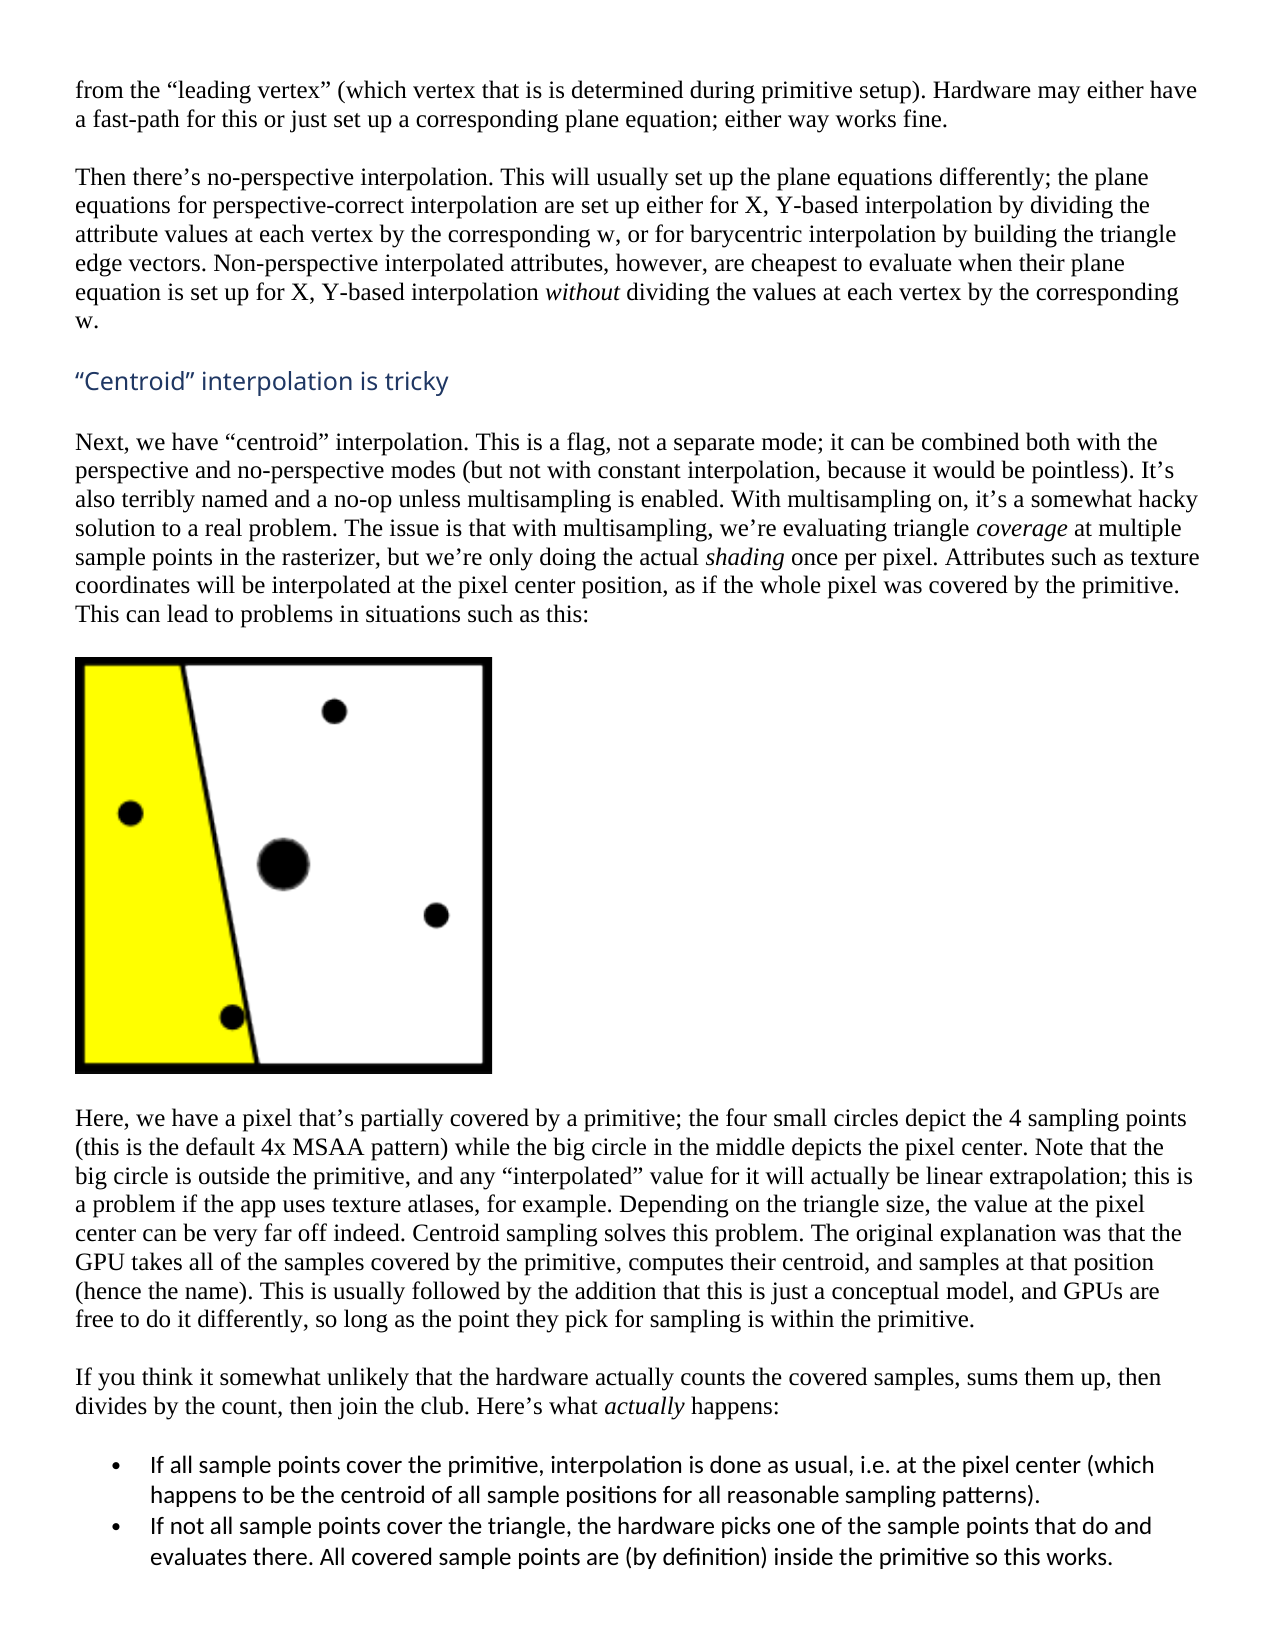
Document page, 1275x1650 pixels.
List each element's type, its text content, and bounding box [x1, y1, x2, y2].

text Here, we have a pixel that’s partially covered by a primitive; the four small circles depict the 4 sampling points (this is the default 4x MSAA pattern) while the big circle in the middle depicts the pixel center. Note that the big circle is outside the primitive, and any “interpolated” value for it will actually be linear extrapolation; this is a problem if the app uses texture atlases, for example. Depending on the triangle size, the value at the pixel center can be very far off indeed. Centroid sampling solves this problem. The original explanation was that the GPU takes all of the samples covered by the primitive, computes their centroid, and samples at that position (hence the name). This is usually followed by the addition that this is just a conceptual model, and GPUs are free to do it differently, so long as the point they pick for sampling is within the primitive. [75, 1103, 1200, 1333]
text Next, we have “centroid” interpolation. This is a flag, not a separate mode; it can be combined both with the perspective and no-perspective modes (but not with constant interpolation, because it would be pointless). It’s also terribly named and a no-op unless multisampling is enabled. With multisampling on, it’s a somewhat hacky solution to a real problem. The issue is that with multisampling, we’re evaluating triangle coverage at multiple sample points in the rasterizer, but we’re only doing the actual shading once per pixel. Attributes such as texture coordinates will be interpolated at the pixel center position, as if the whole pixel was covered by the primitive. This can lead to problems in situations such as this: [75, 427, 1200, 628]
list If all sample points cover the primitive, interpolation is done as usual, i.e. at the pixel center (which happens to be the centroid of all sample positions for all reasonable sampling patterns). [112, 1449, 1200, 1510]
subtitle “Centroid” interpolation is tricky [75, 363, 1200, 397]
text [75, 75, 1200, 132]
list If not all sample points cover the triangle, the hardware picks one of the sample points that do and evaluates there. All covered sample points are (by definition) inside the primitive so this works. [112, 1510, 1200, 1571]
picture [75, 657, 493, 1074]
text Then there’s no-perspective interpolation. This will usually set up the plane equations differently; the plane equations for perspective-correct interpolation are set up either for X, Y-based interpolation by dividing the attribute values at each vertex by the corresponding w, or for barycentric interpolation by building the triangle edge vectors. Non-perspective interpolated attributes, however, are cheapest to evaluate when their plane equation is set up for X, Y-based interpolation without dividing the values at each vertex by the corresponding w. [75, 162, 1200, 334]
text If you think it somewhat unlikely that the hardware actually counts the covered samples, sums them up, then divides by the count, then join the club. Here’s what actually happens: [75, 1362, 1200, 1420]
